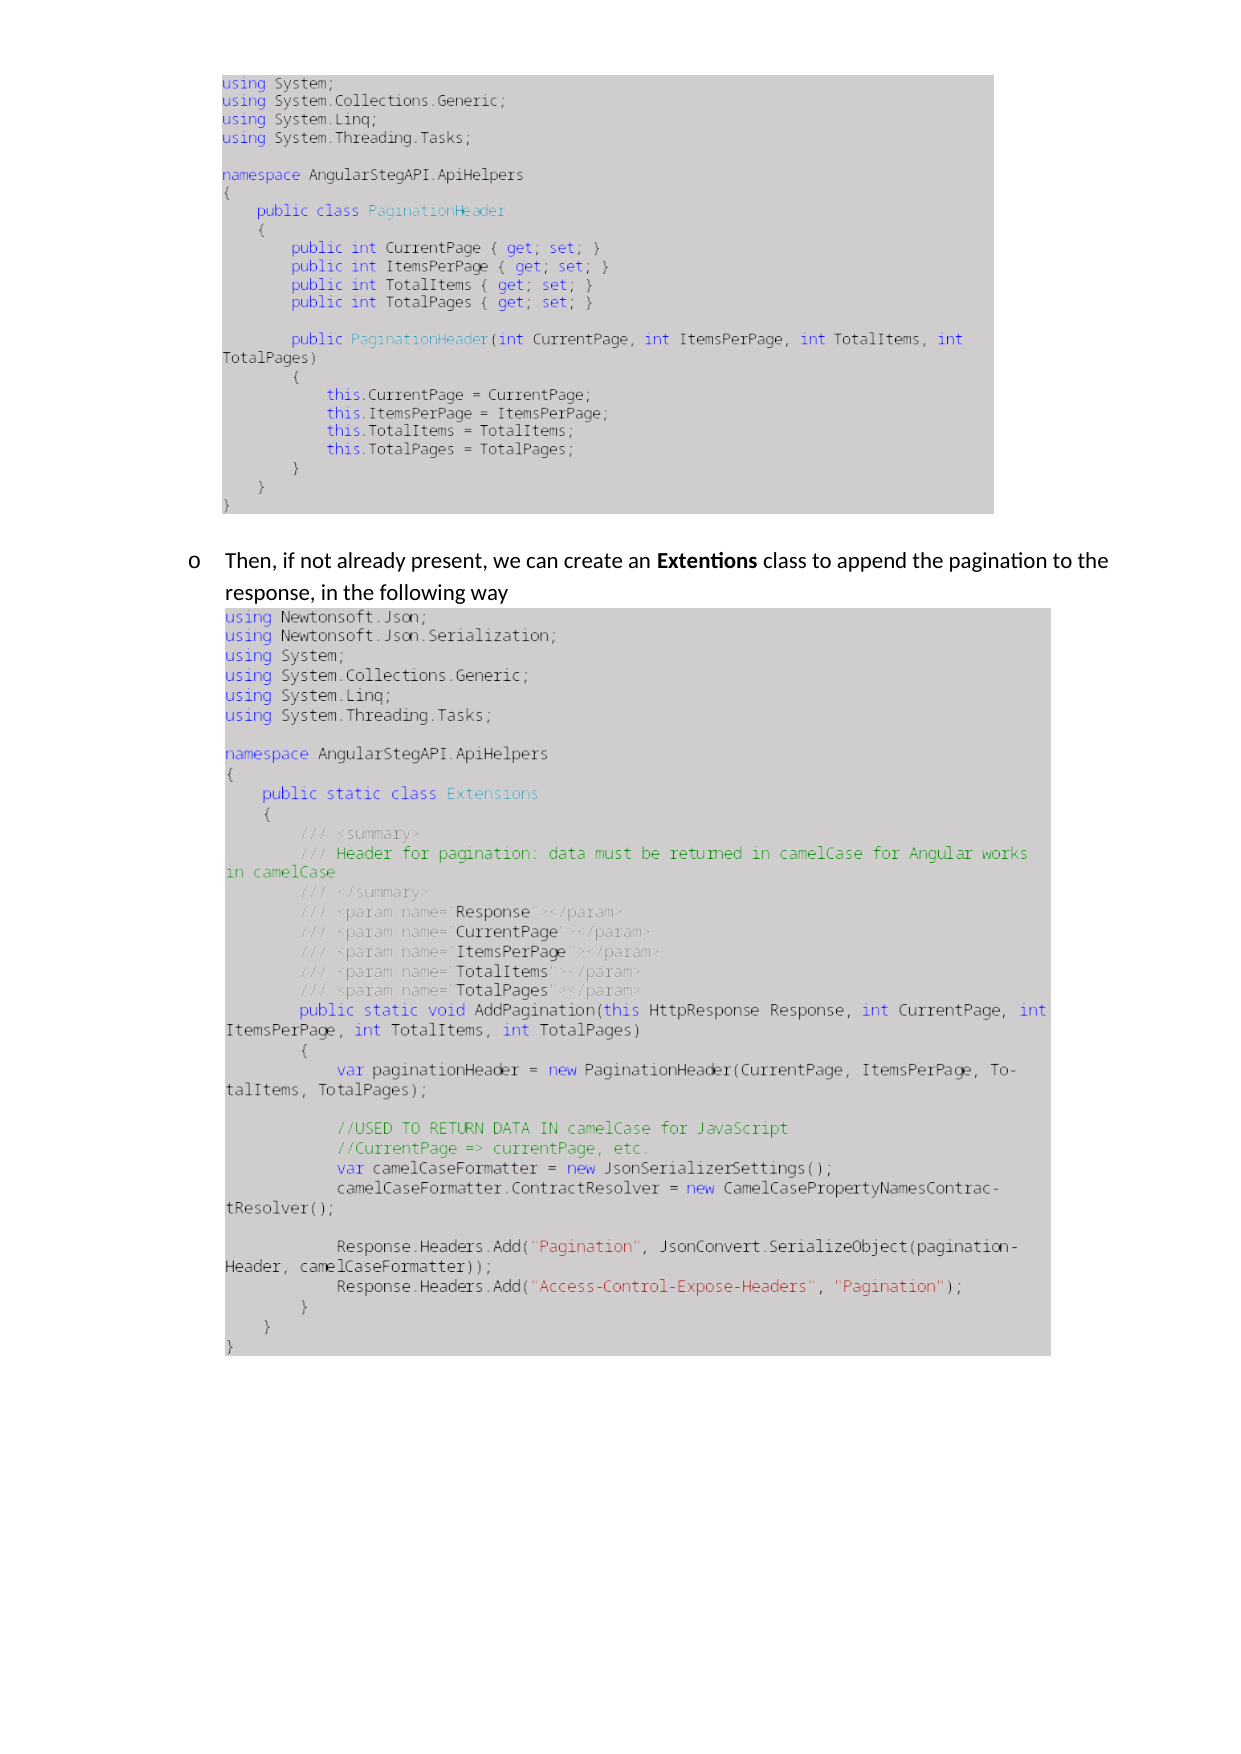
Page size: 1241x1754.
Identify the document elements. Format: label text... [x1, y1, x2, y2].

list Then, if not already present, we can create an Extentions class to append the pagination to the response, in the following way [187, 546, 1165, 1356]
